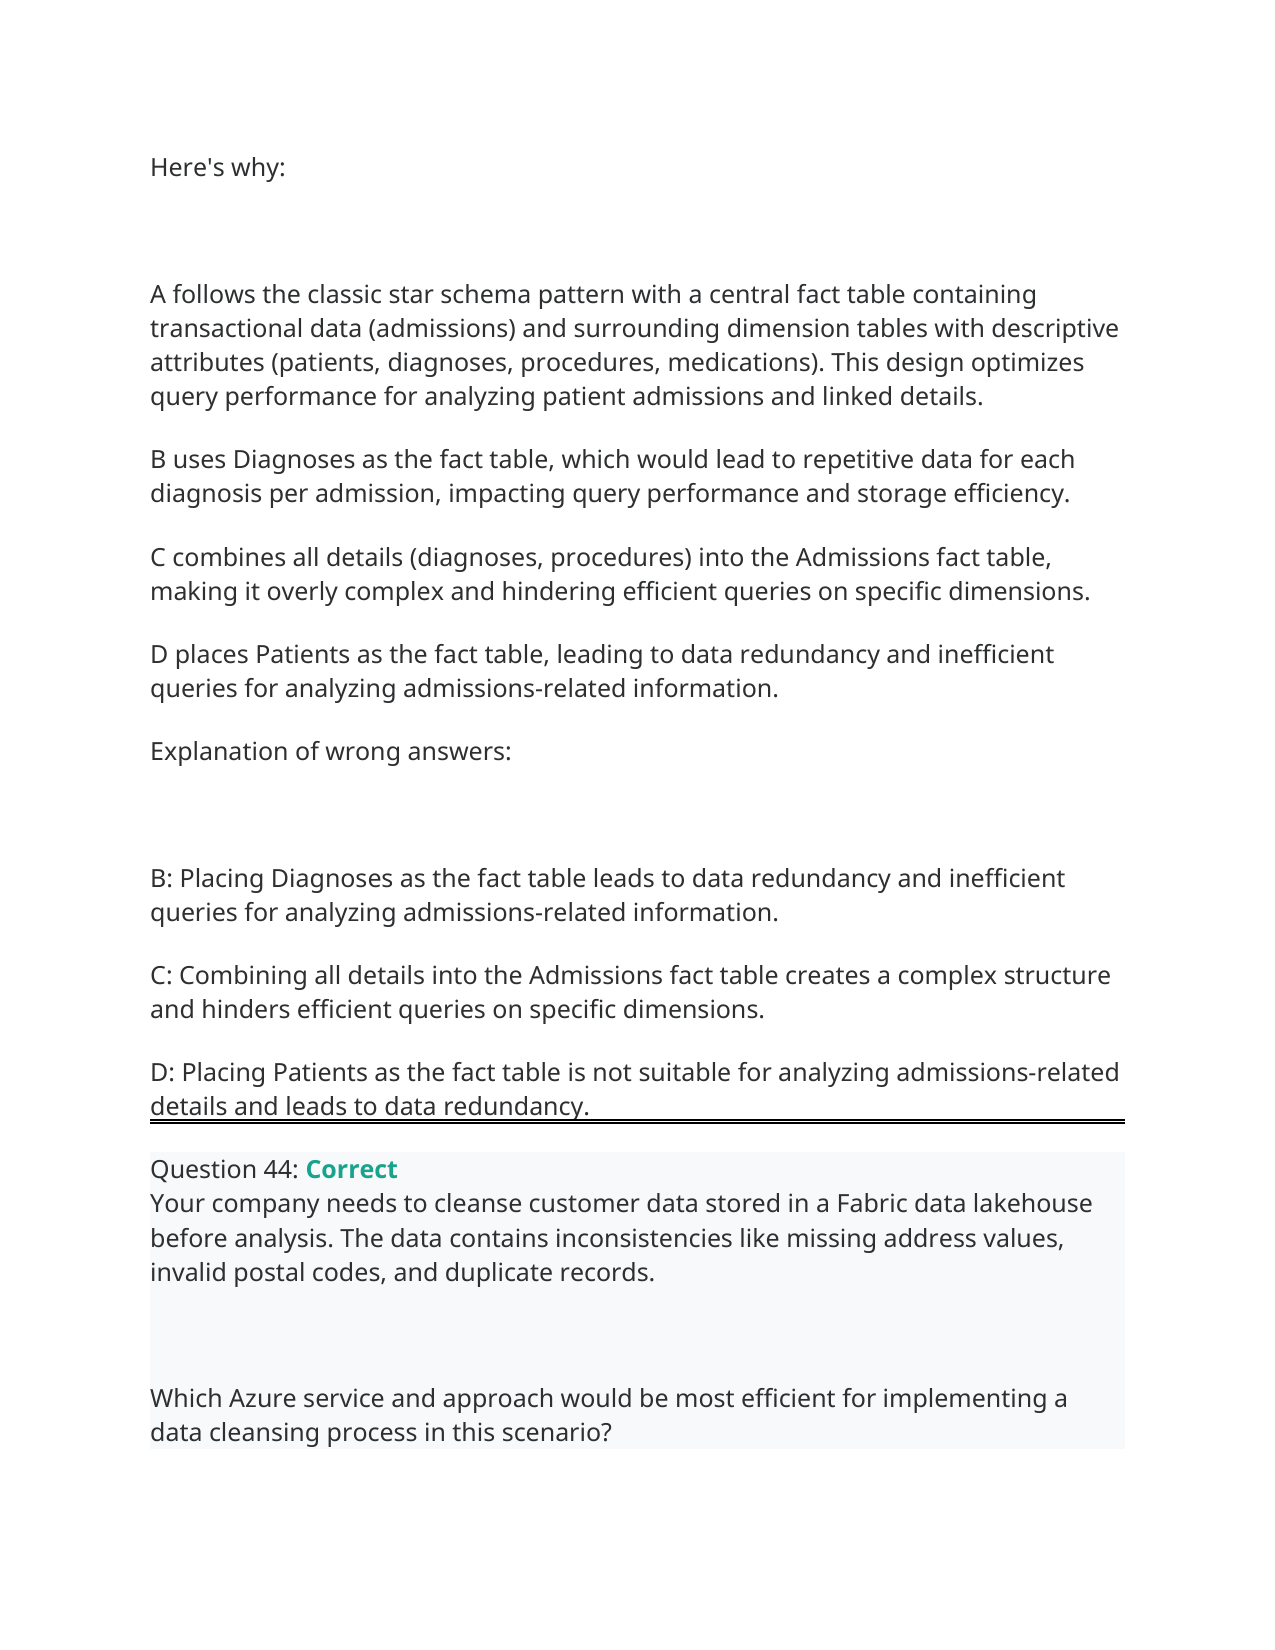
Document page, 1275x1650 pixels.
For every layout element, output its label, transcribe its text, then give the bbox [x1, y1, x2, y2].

text Question 44: Correct [150, 1152, 1125, 1186]
text Which Azure service and approach would be most efficient for implementing a data cleansing process in this scenario? [150, 1381, 1125, 1449]
text C combines all details (diagnoses, procedures) into the Admissions fact table, making it overly complex and hindering efficient queries on specific dimensions. [150, 539, 1125, 607]
text Explanation of wrong answers: [150, 734, 1125, 768]
text B uses Diagnoses as the fact table, which would lead to repetitive data for each diagnosis per admission, impacting query performance and storage efficiency. [150, 442, 1125, 510]
text C: Combining all details into the Admissions fact table creates a complex structure and hinders efficient queries on specific dimensions. [150, 957, 1125, 1026]
text D places Patients as the fact table, leading to data redundancy and inefficient queries for analyzing admissions-related information. [150, 636, 1125, 704]
text D: Placing Patients as the fact table is not suitable for analyzing admissions-related details and leads to data redundancy. [150, 1055, 1125, 1119]
text A follows the classic star schema pattern with a central fact table containing transactional data (admissions) and surrounding dimension tables with descriptive attributes (patients, diagnoses, procedures, medications). This design optimizes query performance for analyzing patient admissions and linked details. [150, 276, 1125, 413]
text Here's why: [150, 150, 1125, 184]
text B: Placing Diagnoses as the fact table leads to data redundancy and inefficient queries for analyzing admissions-related information. [150, 860, 1125, 928]
text Your company needs to cleanse customer data stored in a Fabric data lakehouse before analysis. The data contains inconsistencies like missing address values, invalid postal codes, and duplicate records. [150, 1186, 1125, 1288]
